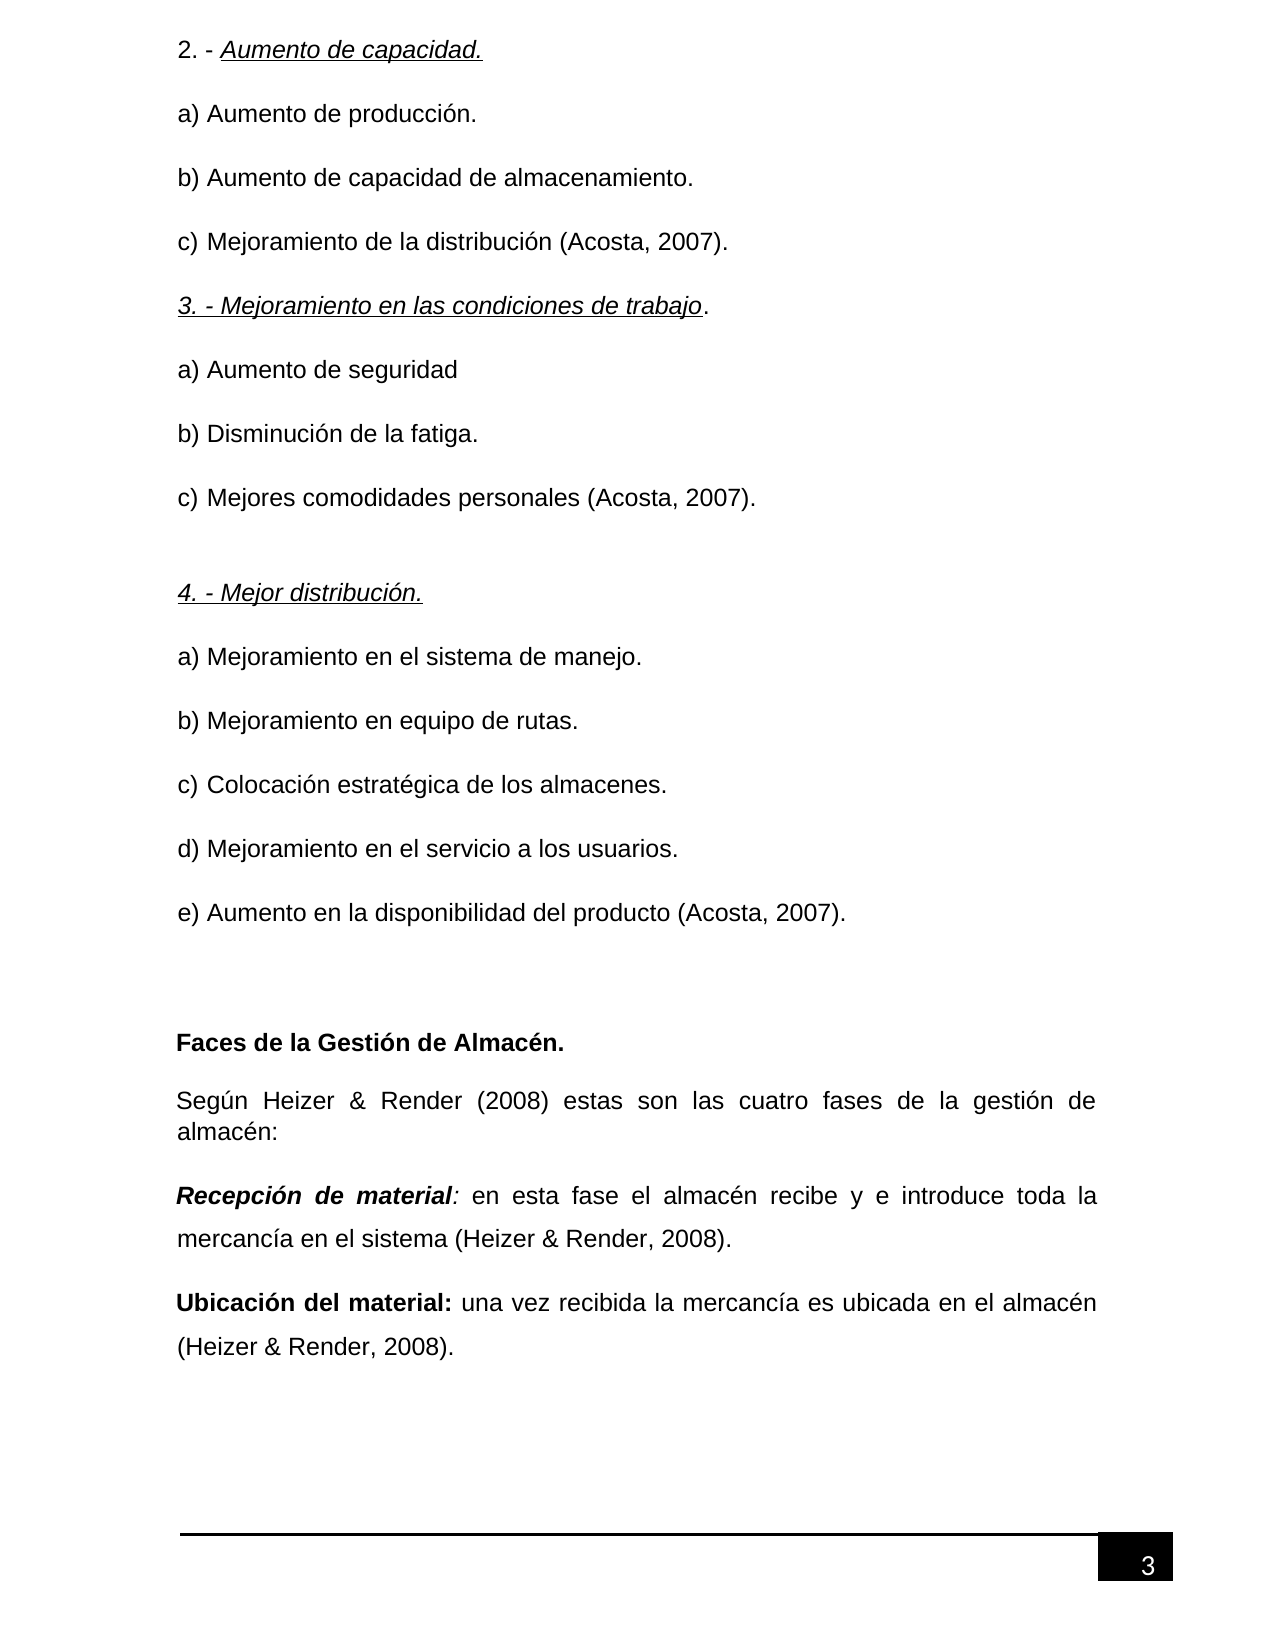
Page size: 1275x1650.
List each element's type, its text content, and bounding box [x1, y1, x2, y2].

list Aumento de capacidad de almacenamiento. [177, 163, 1098, 192]
text 3. - Mejoramiento en las condiciones de trabajo. [177, 291, 1098, 319]
text Ubicación del material: una vez recibida la mercancía es ubicada en el almacén (Heizer & Render, 2008). [176, 1288, 1098, 1361]
list Mejoramiento en el sistema de manejo. [177, 642, 1098, 670]
list Mejoramiento en equipo de rutas. [177, 706, 1098, 734]
list Aumento de seguridad [177, 355, 1098, 383]
list Aumento en la disponibilidad del producto (Acosta, 2007). [177, 897, 1098, 926]
text Según Heizer & Render (2008) estas son las cuatro fases de la gestión de almacén: [176, 1086, 1098, 1146]
list Mejores comodidades personales (Acosta, 2007). [177, 483, 1098, 511]
list Mejoramiento de la distribución (Acosta, 2007). [177, 227, 1098, 256]
subtitle Faces de la Gestión de Almacén. [176, 1028, 1098, 1056]
list Aumento de producción. [177, 99, 1098, 128]
text 4. - Mejor distribución. [177, 578, 1098, 606]
list Mejoramiento en el servicio a los usuarios. [177, 833, 1098, 862]
text 2. - Aumento de capacidad. [177, 35, 1098, 64]
list Colocación estratégica de los almacenes. [177, 769, 1098, 798]
text Recepción de material: en esta fase el almacén recibe y e introduce toda la mercancía en el sistema (Heizer & Render, 2008). [176, 1181, 1098, 1253]
list Disminución de la fatiga. [177, 419, 1098, 448]
